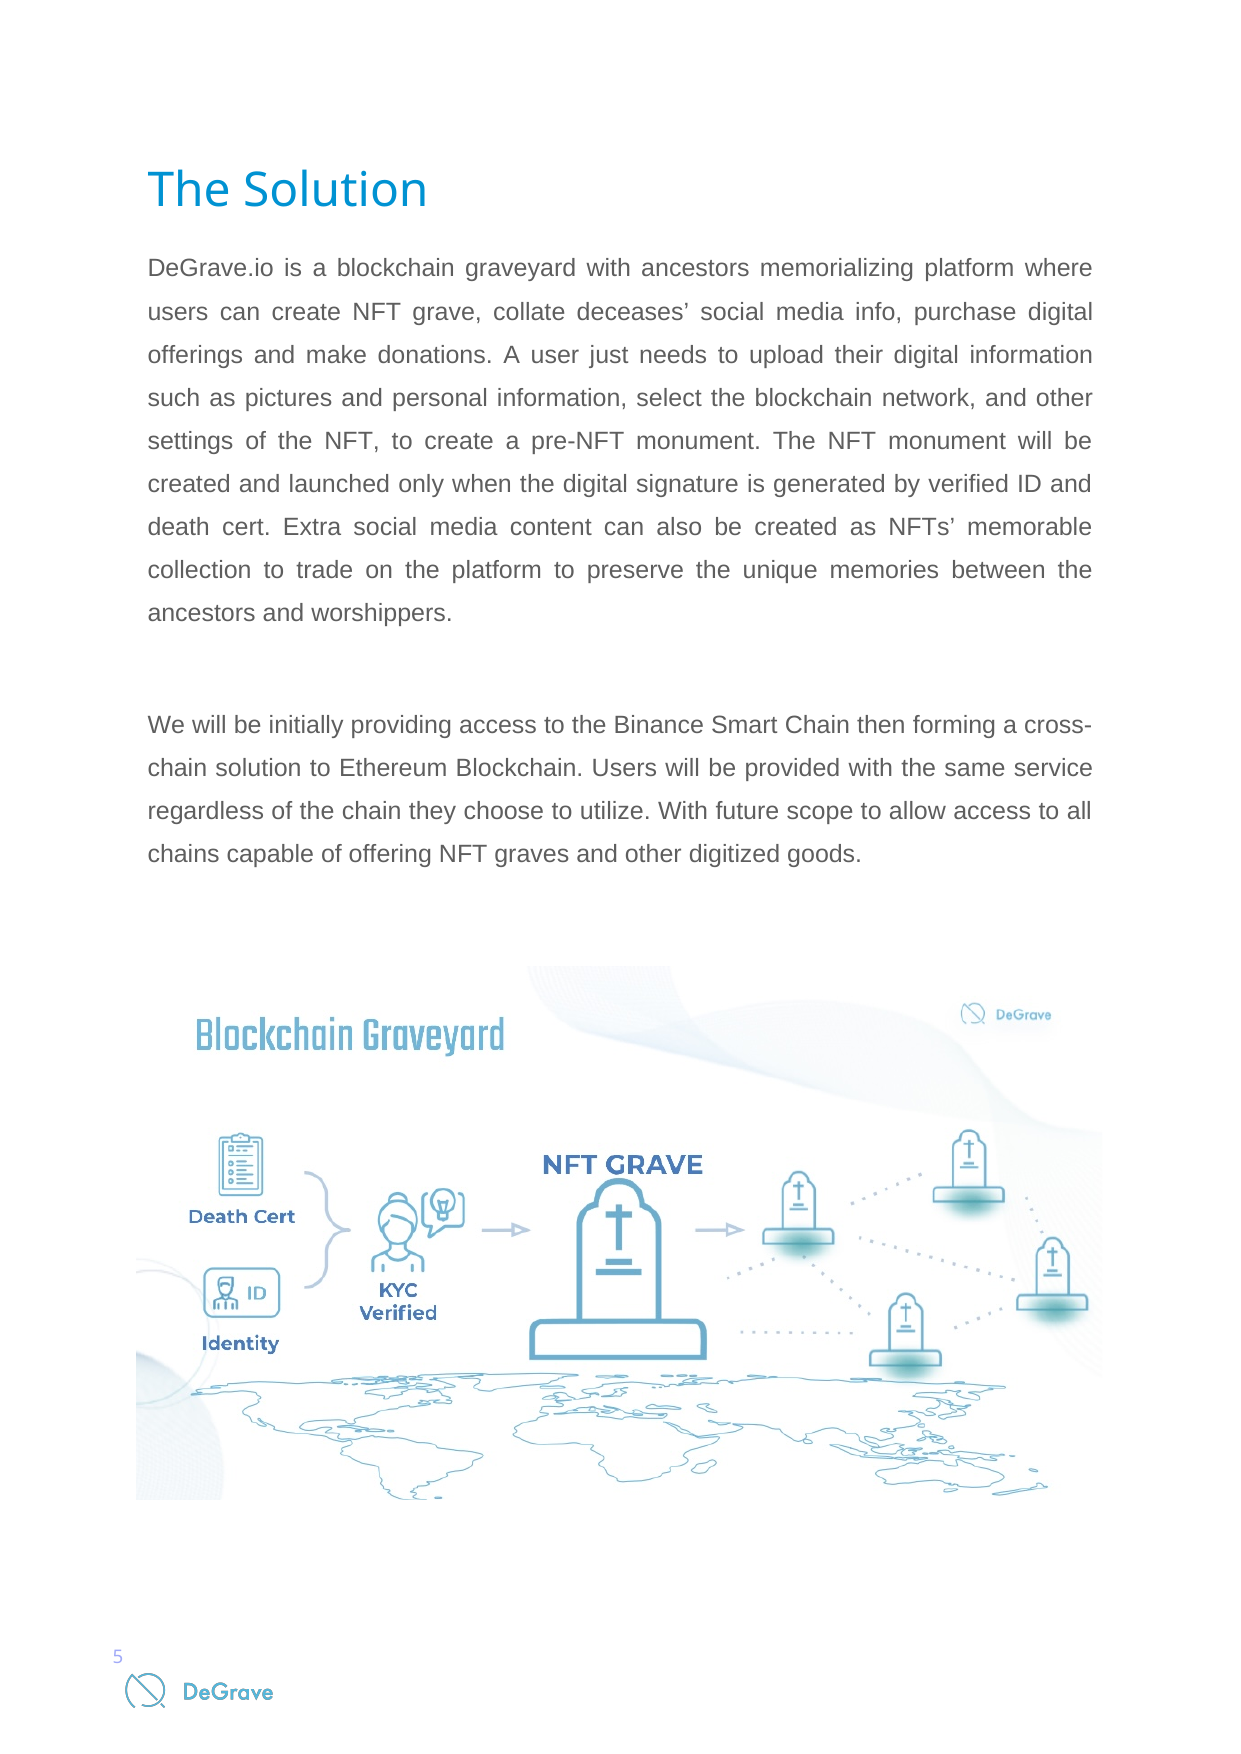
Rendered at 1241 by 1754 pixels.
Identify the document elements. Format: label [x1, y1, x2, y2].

picture [112, 1669, 286, 1713]
picture [136, 966, 1103, 1500]
